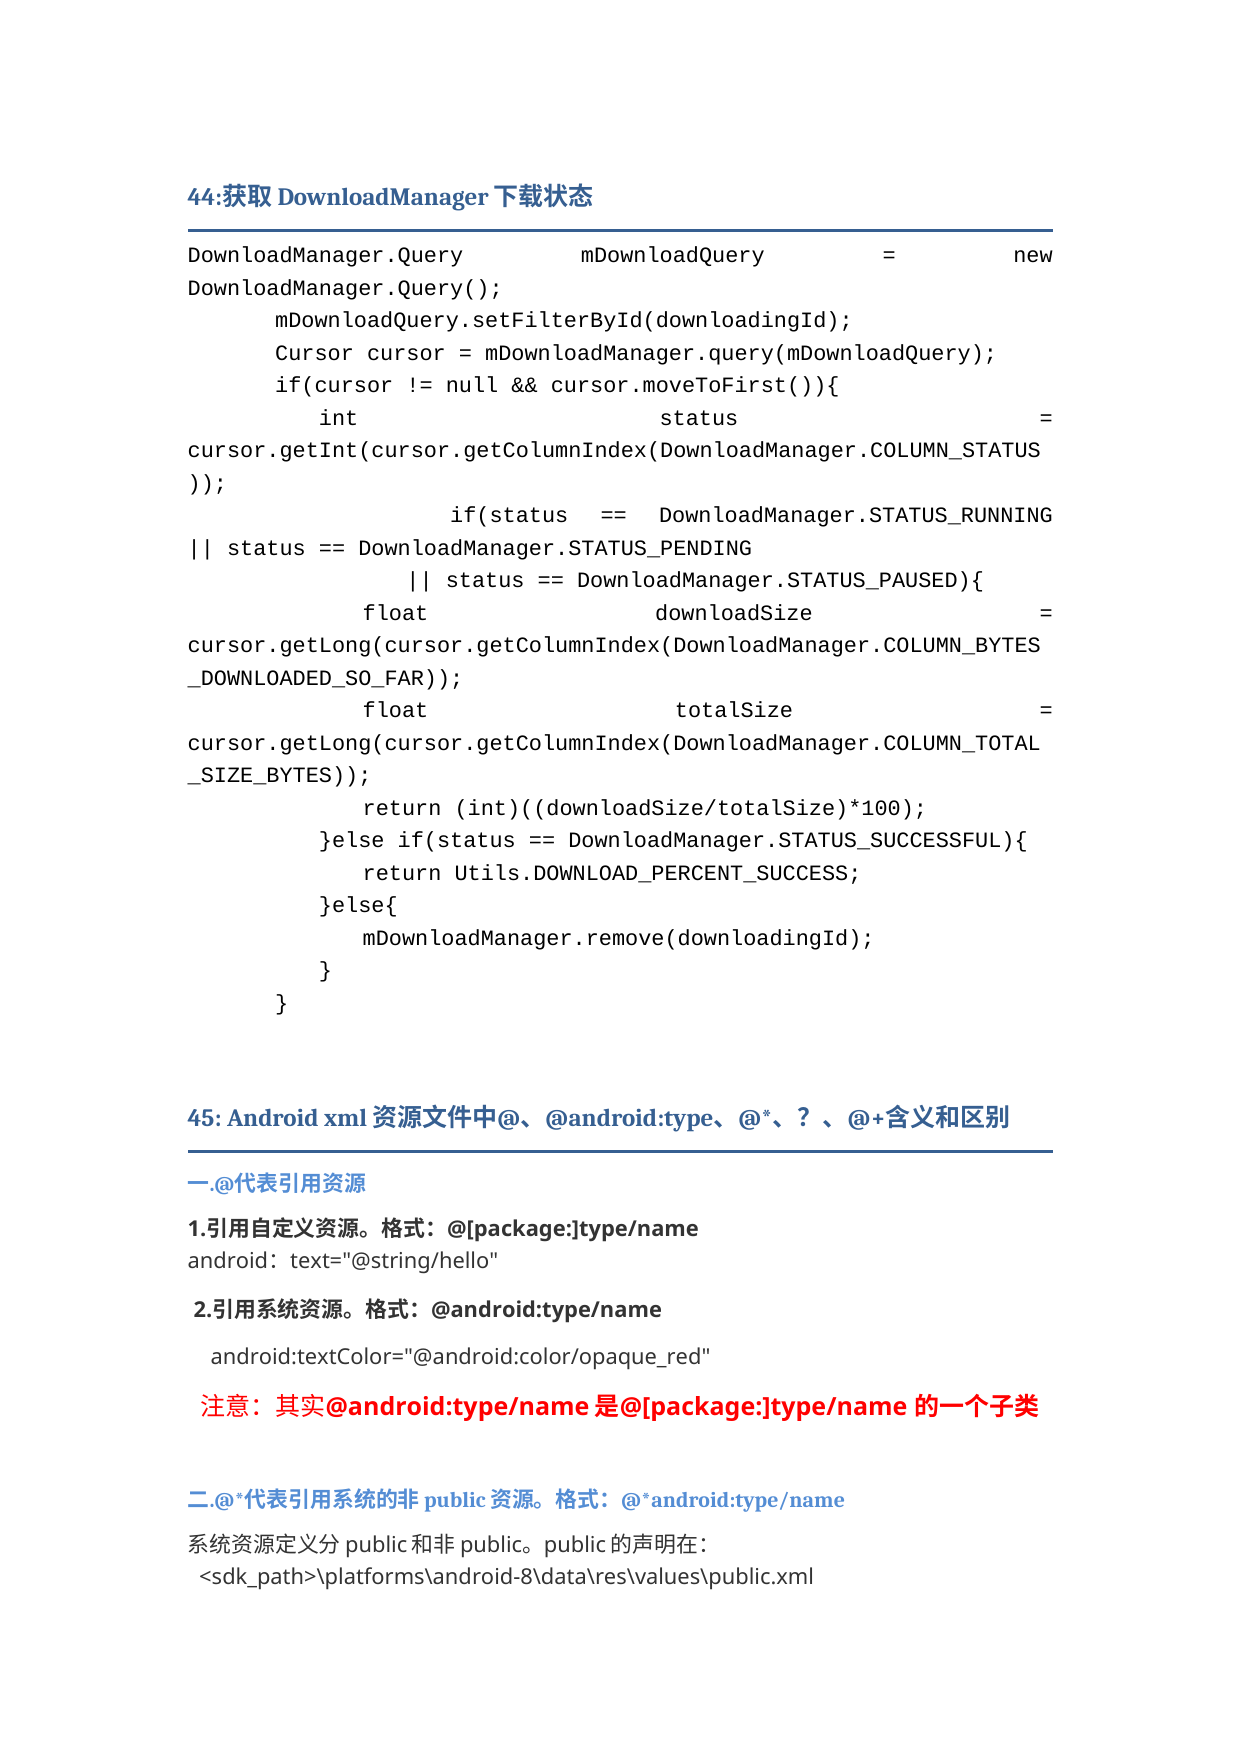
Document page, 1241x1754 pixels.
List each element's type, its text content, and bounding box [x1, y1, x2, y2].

text 注意：其实@android:type/name是@[package:]type/name 的一个子类 [187, 1372, 1053, 1437]
text } [187, 956, 1053, 988]
text mDownloadManager.remove(downloadingId); [187, 923, 1053, 956]
text if(status == DownloadManager.STATUS_RUNNING || status == DownloadManager.STATUS_PENDING [187, 501, 1053, 566]
text return Utils.DOWNLOAD_PERCENT_SUCCESS; [187, 858, 1053, 891]
subtitle 一.@代表引用资源 [187, 1166, 1053, 1198]
text } [187, 988, 1053, 1021]
text }else if(status == DownloadManager.STATUS_SUCCESSFUL){ [187, 826, 1053, 858]
text return (int)((downloadSize/totalSize)*100); [187, 793, 1053, 826]
subtitle 二.@*代表引用系统的非public资源。格式：@*android:type/name [187, 1482, 1053, 1514]
text float downloadSize = cursor.getLong(cursor.getColumnIndex(DownloadManager.COLUMN_BYTES_DOWNLOADED_SO_FAR)); [187, 598, 1053, 696]
text || status == DownloadManager.STATUS_PAUSED){ [187, 566, 1053, 598]
subtitle 45: Android xml资源文件中@、@android:type、@*、？、@+含义和区别 [187, 1083, 1053, 1153]
text 1.引用自定义资源。格式：@[package:]type/name [187, 1211, 1053, 1243]
text android：text="@string/hello" [187, 1243, 1053, 1276]
text <sdk_path>\platforms\android-8\data\res\values\public.xml [187, 1559, 1053, 1592]
text if(cursor != null && cursor.moveToFirst()){ [187, 371, 1053, 403]
text DownloadManager.Query mDownloadQuery = new DownloadManager.Query(); [187, 241, 1053, 306]
text }else{ [187, 891, 1053, 923]
text float totalSize = cursor.getLong(cursor.getColumnIndex(DownloadManager.COLUMN_TOTAL_SIZE_BYTES)); [187, 696, 1053, 793]
text mDownloadQuery.setFilterById(downloadingId); [187, 306, 1053, 338]
text android:textColor="@android:color/opaque_red" [187, 1339, 1053, 1372]
text int status = cursor.getInt(cursor.getColumnIndex(DownloadManager.COLUMN_STATUS)); [187, 403, 1053, 501]
text Cursor cursor = mDownloadManager.query(mDownloadQuery); [187, 338, 1053, 371]
text 系统资源定义分public和非public。public的声明在： [187, 1527, 1053, 1559]
subtitle 44:获取DownloadManager下载状态 [187, 162, 1053, 232]
text 2.引用系统资源。格式：@android:type/name [187, 1291, 1053, 1324]
